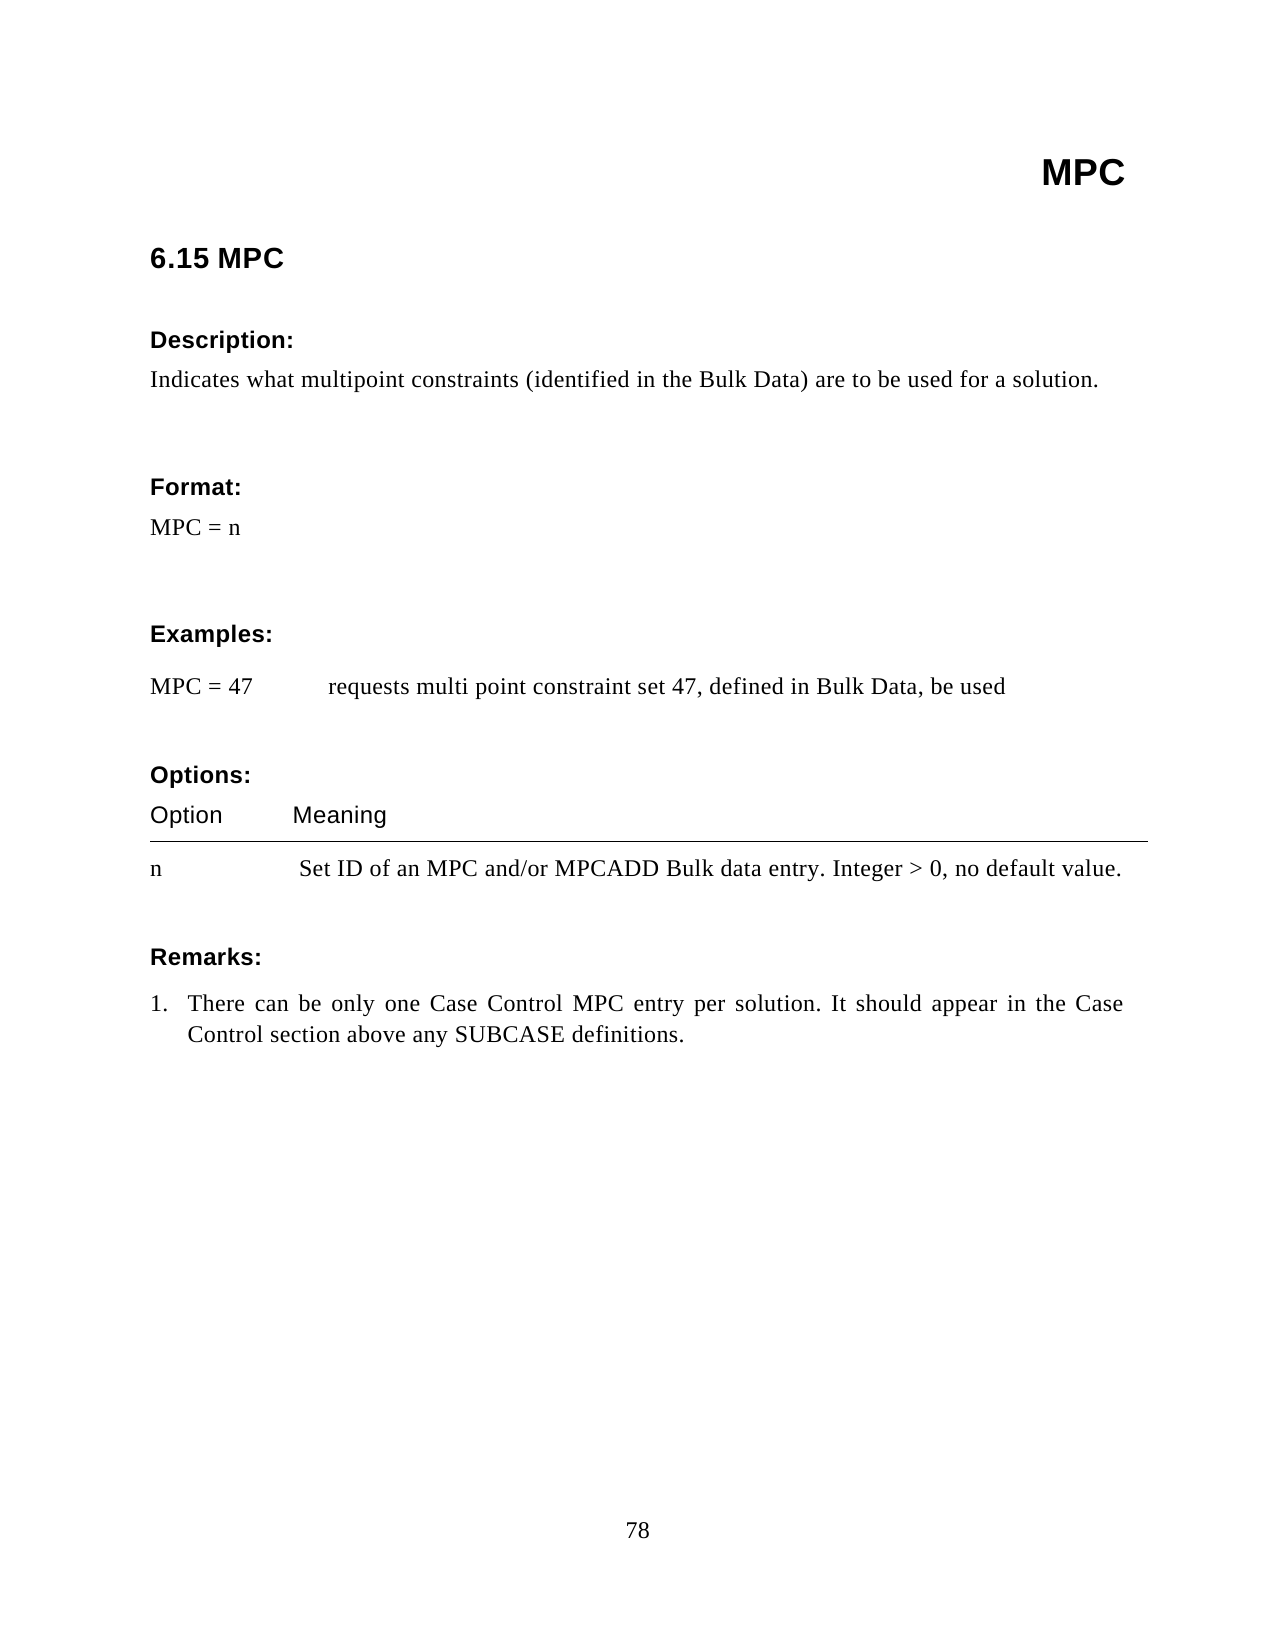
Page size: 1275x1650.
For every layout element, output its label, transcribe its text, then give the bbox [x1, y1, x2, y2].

text 1. There can be only one Case Control MPC entry per solution. It should appear in the Case Control section above any SUBCASE definitions. [150, 989, 1125, 1048]
subtitle MPC [150, 241, 1125, 275]
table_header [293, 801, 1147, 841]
text Options: [150, 761, 1125, 788]
text Format: [150, 473, 1125, 500]
text MPC [150, 150, 1125, 193]
text Examples: [150, 620, 1125, 647]
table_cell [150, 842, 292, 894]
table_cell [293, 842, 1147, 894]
text Description: [150, 326, 1125, 353]
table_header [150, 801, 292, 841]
text MPC = n [150, 513, 1125, 540]
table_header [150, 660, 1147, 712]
text Remarks: [150, 943, 1125, 970]
text Indicates what multipoint constraints (identified in the Bulk Data) are to be used for a solution. [150, 366, 1125, 393]
